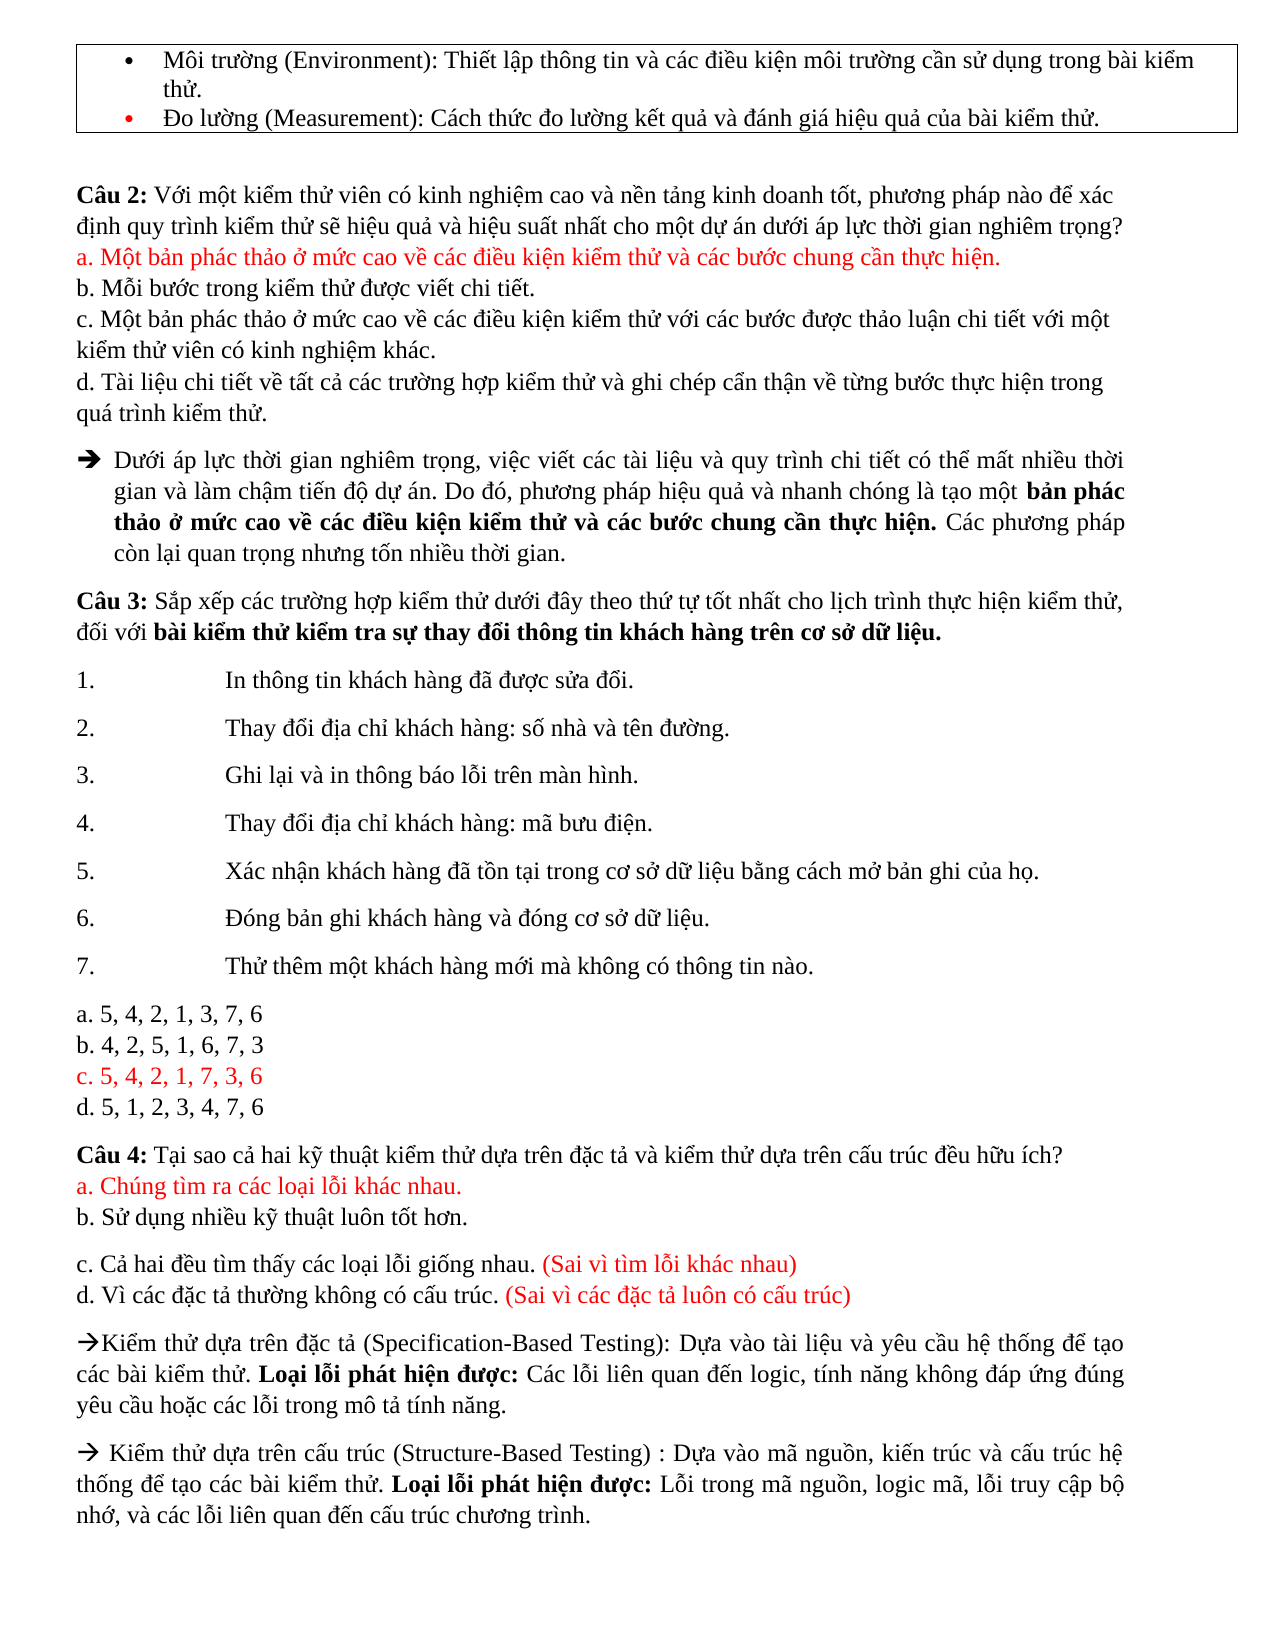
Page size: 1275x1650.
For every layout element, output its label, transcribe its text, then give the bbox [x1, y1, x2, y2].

text c. Cả hai đều tìm thấy các loại lỗi giống nhau. (Sai vì tìm lỗi khác nhau) d. Vì các đặc tả thường không có cấu trúc. (Sai vì các đặc tả luôn có cấu trúc) [76, 1249, 1125, 1309]
text Câu 3: Sắp xếp các trường hợp kiểm thử dưới đây theo thứ tự tốt nhất cho lịch trình thực hiện kiểm thử, đối với bài kiểm thử kiểm tra sự thay đổi thông tin khách hàng trên cơ sở dữ liệu. [76, 586, 1125, 646]
text Câu 4: Tại sao cả hai kỹ thuật kiểm thử dựa trên đặc tả và kiểm thử dựa trên cấu trúc đều hữu ích? a. Chúng tìm ra các loại lỗi khác nhau. b. Sử dụng nhiều kỹ thuật luôn tốt hơn. [76, 1140, 1125, 1231]
list Thử thêm một khách hàng mới mà không có thông tin nào. [76, 951, 1125, 980]
list Thay đổi địa chỉ khách hàng: mã bưu điện. [76, 808, 1125, 837]
list Xác nhận khách hàng đã tồn tại trong cơ sở dữ liệu bằng cách mở bản ghi của họ. [76, 856, 1125, 884]
list In thông tin khách hàng đã được sửa đổi. [76, 665, 1125, 694]
list Thay đổi địa chỉ khách hàng: số nhà và tên đường. [76, 713, 1125, 741]
text a. 5, 4, 2, 1, 3, 7, 6 b. 4, 2, 5, 1, 6, 7, 3 c. 5, 4, 2, 1, 7, 3, 6 d. 5, 1, 2, 3, 4, 7, 6 [76, 999, 1125, 1121]
list Ghi lại và in thông báo lỗi trên màn hình. [76, 760, 1125, 789]
list Đóng bản ghi khách hàng và đóng cơ sở dữ liệu. [76, 903, 1125, 932]
list Dưới áp lực thời gian nghiêm trọng, việc viết các tài liệu và quy trình chi tiết có thể mất nhiều thời gian và làm chậm tiến độ dự án. Do đó, phương pháp hiệu quả và nhanh chóng là tạo một bản phác thảo ở mức cao về các điều kiện kiểm thử và các bước chung cần thực hiện. Các phương pháp còn lại quan trọng nhưng tốn nhiều thời gian. [76, 445, 1125, 567]
text Kiểm thử dựa trên cấu trúc (Structure-Based Testing) : Dựa vào mã nguồn, kiến trúc và cấu trúc hệ thống để tạo các bài kiểm thử. Loại lỗi phát hiện được: Lỗi trong mã nguồn, logic mã, lỗi truy cập bộ nhớ, và các lỗi liên quan đến cấu trúc chương trình. [76, 1438, 1125, 1529]
text Câu 2: Với một kiểm thử viên có kinh nghiệm cao và nền tảng kinh doanh tốt, phương pháp nào để xác định quy trình kiểm thử sẽ hiệu quả và hiệu suất nhất cho một dự án dưới áp lực thời gian nghiêm trọng? a. Một bản phác thảo ở mức cao về các điều kiện kiểm thử và các bước chung cần thực hiện. b. Mỗi bước trong kiểm thử được viết chi tiết. c. Một bản phác thảo ở mức cao về các điều kiện kiểm thử với các bước được thảo luận chi tiết với một kiểm thử viên có kinh nghiệm khác. d. Tài liệu chi tiết về tất cả các trường hợp kiểm thử và ghi chép cẩn thận về từng bước thực hiện trong quá trình kiểm thử. [76, 180, 1125, 426]
text Kiểm thử dựa trên đặc tả (Specification-Based Testing): Dựa vào tài liệu và yêu cầu hệ thống để tạo các bài kiểm thử. Loại lỗi phát hiện được: Các lỗi liên quan đến logic, tính năng không đáp ứng đúng yêu cầu hoặc các lỗi trong mô tả tính năng. [76, 1328, 1125, 1419]
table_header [77, 45, 1237, 132]
